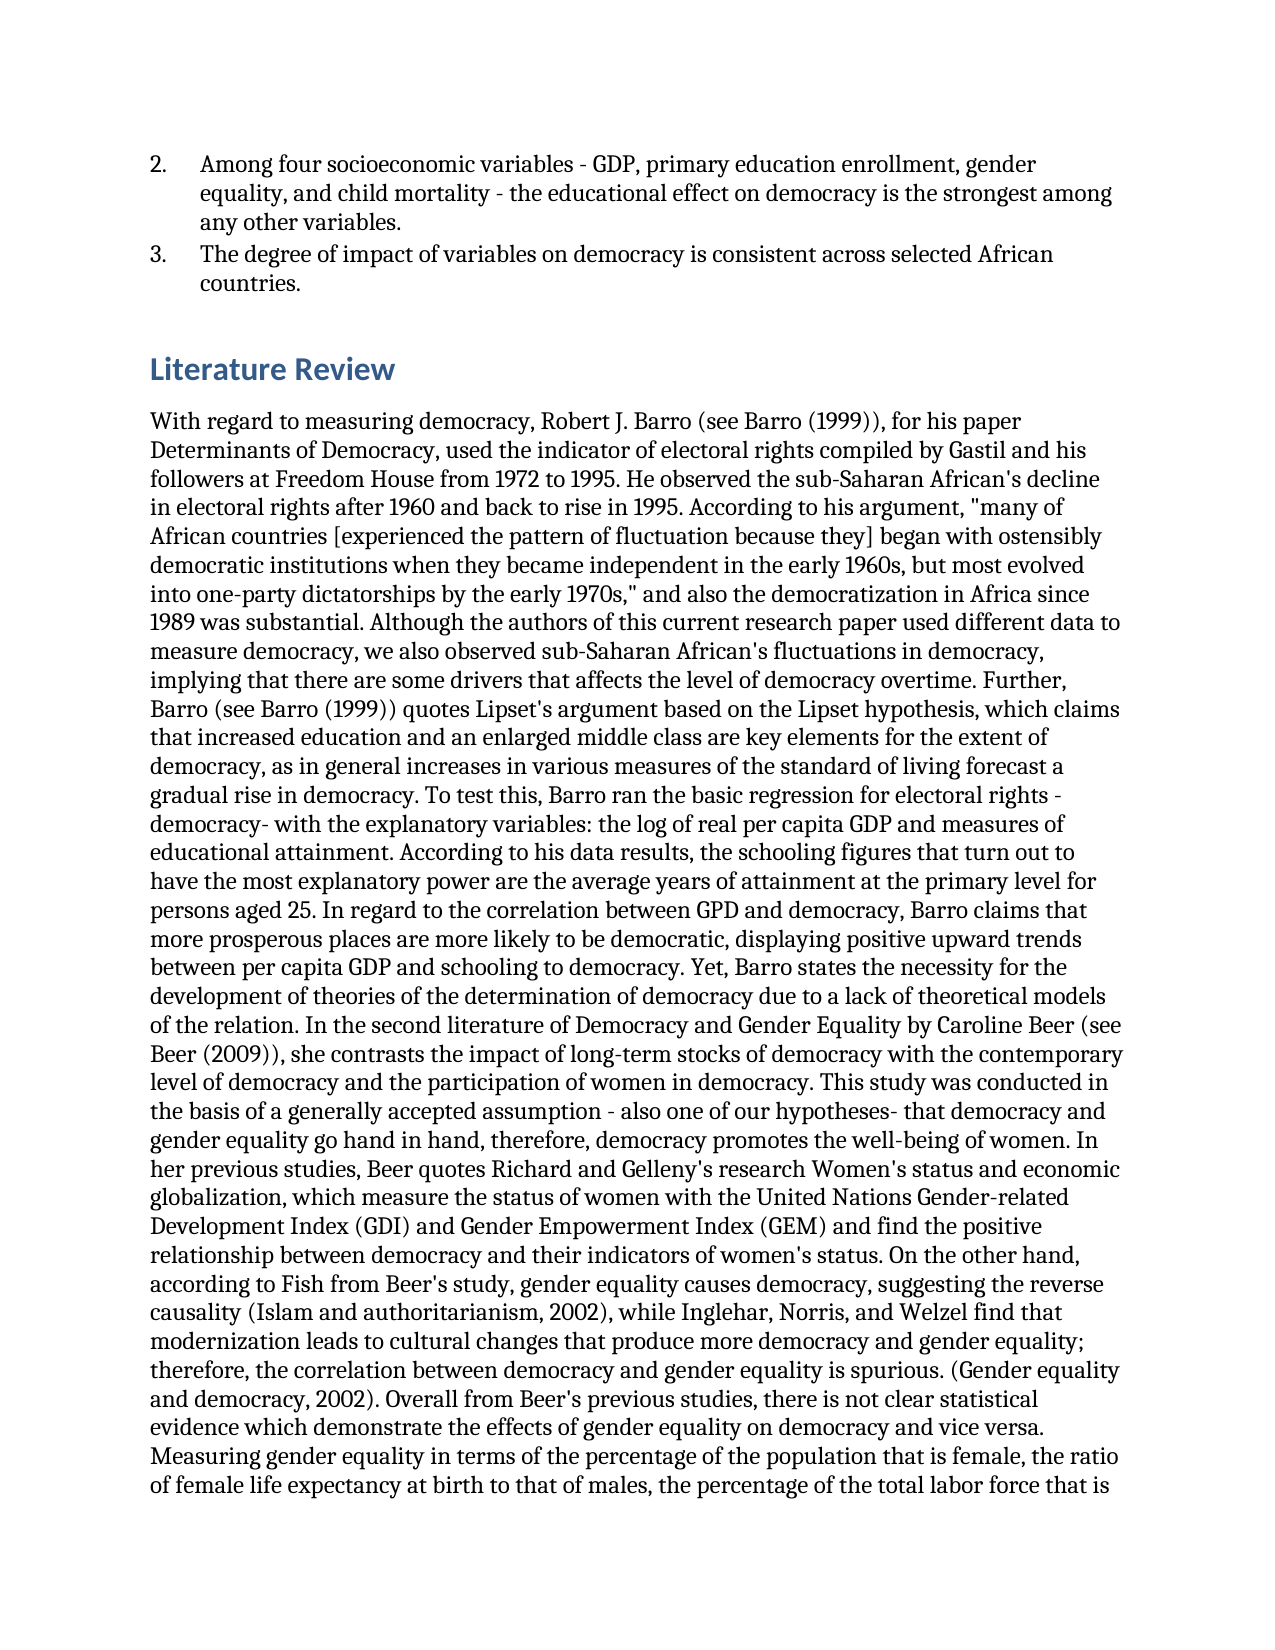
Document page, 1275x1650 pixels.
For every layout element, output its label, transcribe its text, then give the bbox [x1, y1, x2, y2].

subtitle Literature Review [150, 347, 1125, 388]
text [150, 407, 1125, 1499]
list Among four socioeconomic variables - GDP, primary education enrollment, gender equality, and child mortality - the educational effect on democracy is the strongest among any other variables. [150, 150, 1125, 236]
list The degree of impact of variables on democracy is consistent across selected African countries. [150, 240, 1125, 297]
